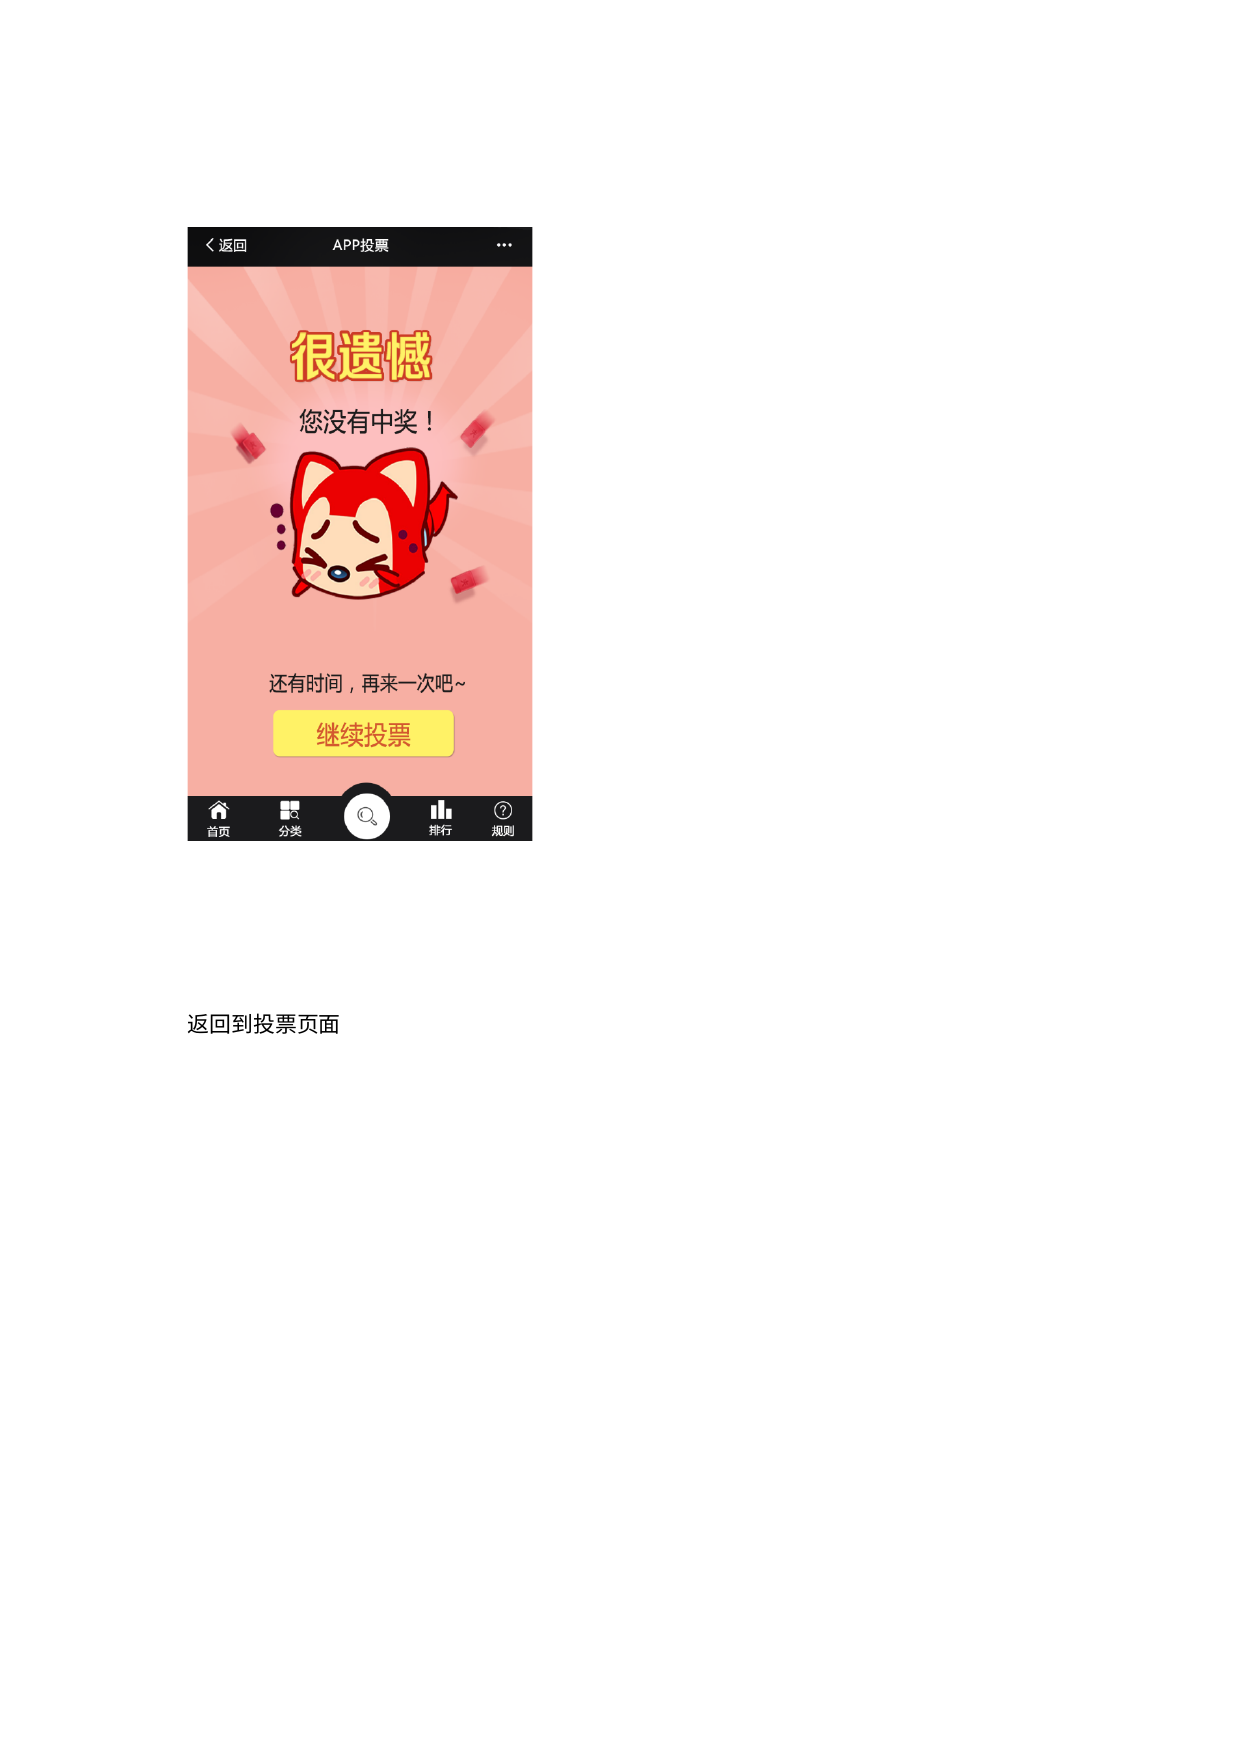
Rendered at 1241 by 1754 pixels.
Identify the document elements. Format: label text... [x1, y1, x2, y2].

text 返回到投票页面 [187, 1007, 1053, 1039]
picture [187, 227, 533, 841]
